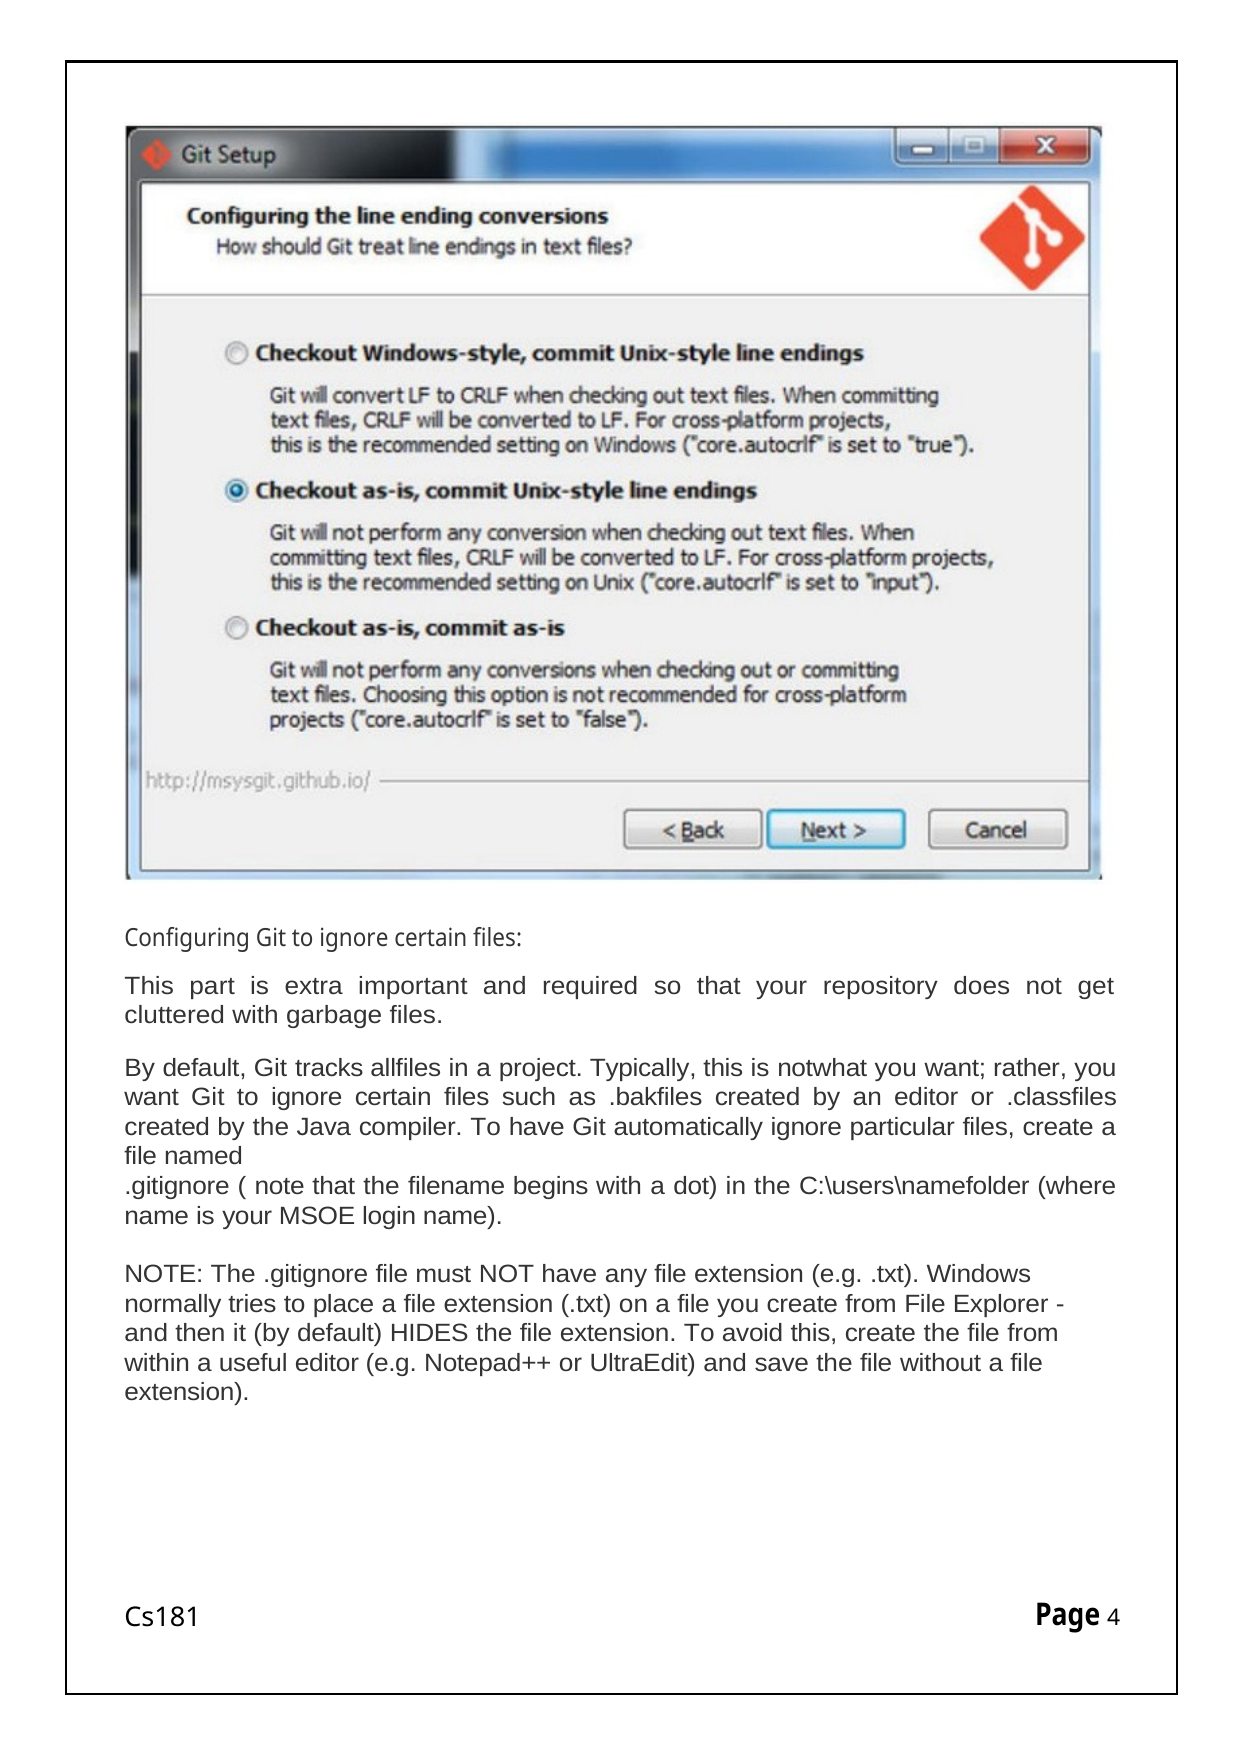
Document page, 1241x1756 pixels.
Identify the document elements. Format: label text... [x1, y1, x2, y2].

picture [123, 122, 1114, 884]
text By default, Git tracks allfiles in a project. Typically, this is notwhat you want; rather, you want Git to ignore certain files such as .bakfiles created by an editor or .classfiles created by the Java compiler. To have Git automatically ignore particular files, create a file named [124, 1053, 1117, 1170]
text Configuring Git to ignore certain files: [124, 920, 1132, 954]
text This part is extra important and required so that your repository does not get cluttered with garbage files. [124, 972, 1116, 1028]
text .gitignore ( note that the filename begins with a dot) in the C:\users\namefolder (where name is your MSOE login name). [124, 1171, 1117, 1229]
text NOTE: The .gitignore file must NOT have any file extension (e.g. .txt). Windows normally tries to place a file extension (.txt) on a file you create from File Explorer - and then it (by default) HIDES the file extension. To avoid this, create the file from within a useful editor (e.g. Notepad++ or UltraEdit) and save the file without a file extension). [124, 1259, 1096, 1406]
